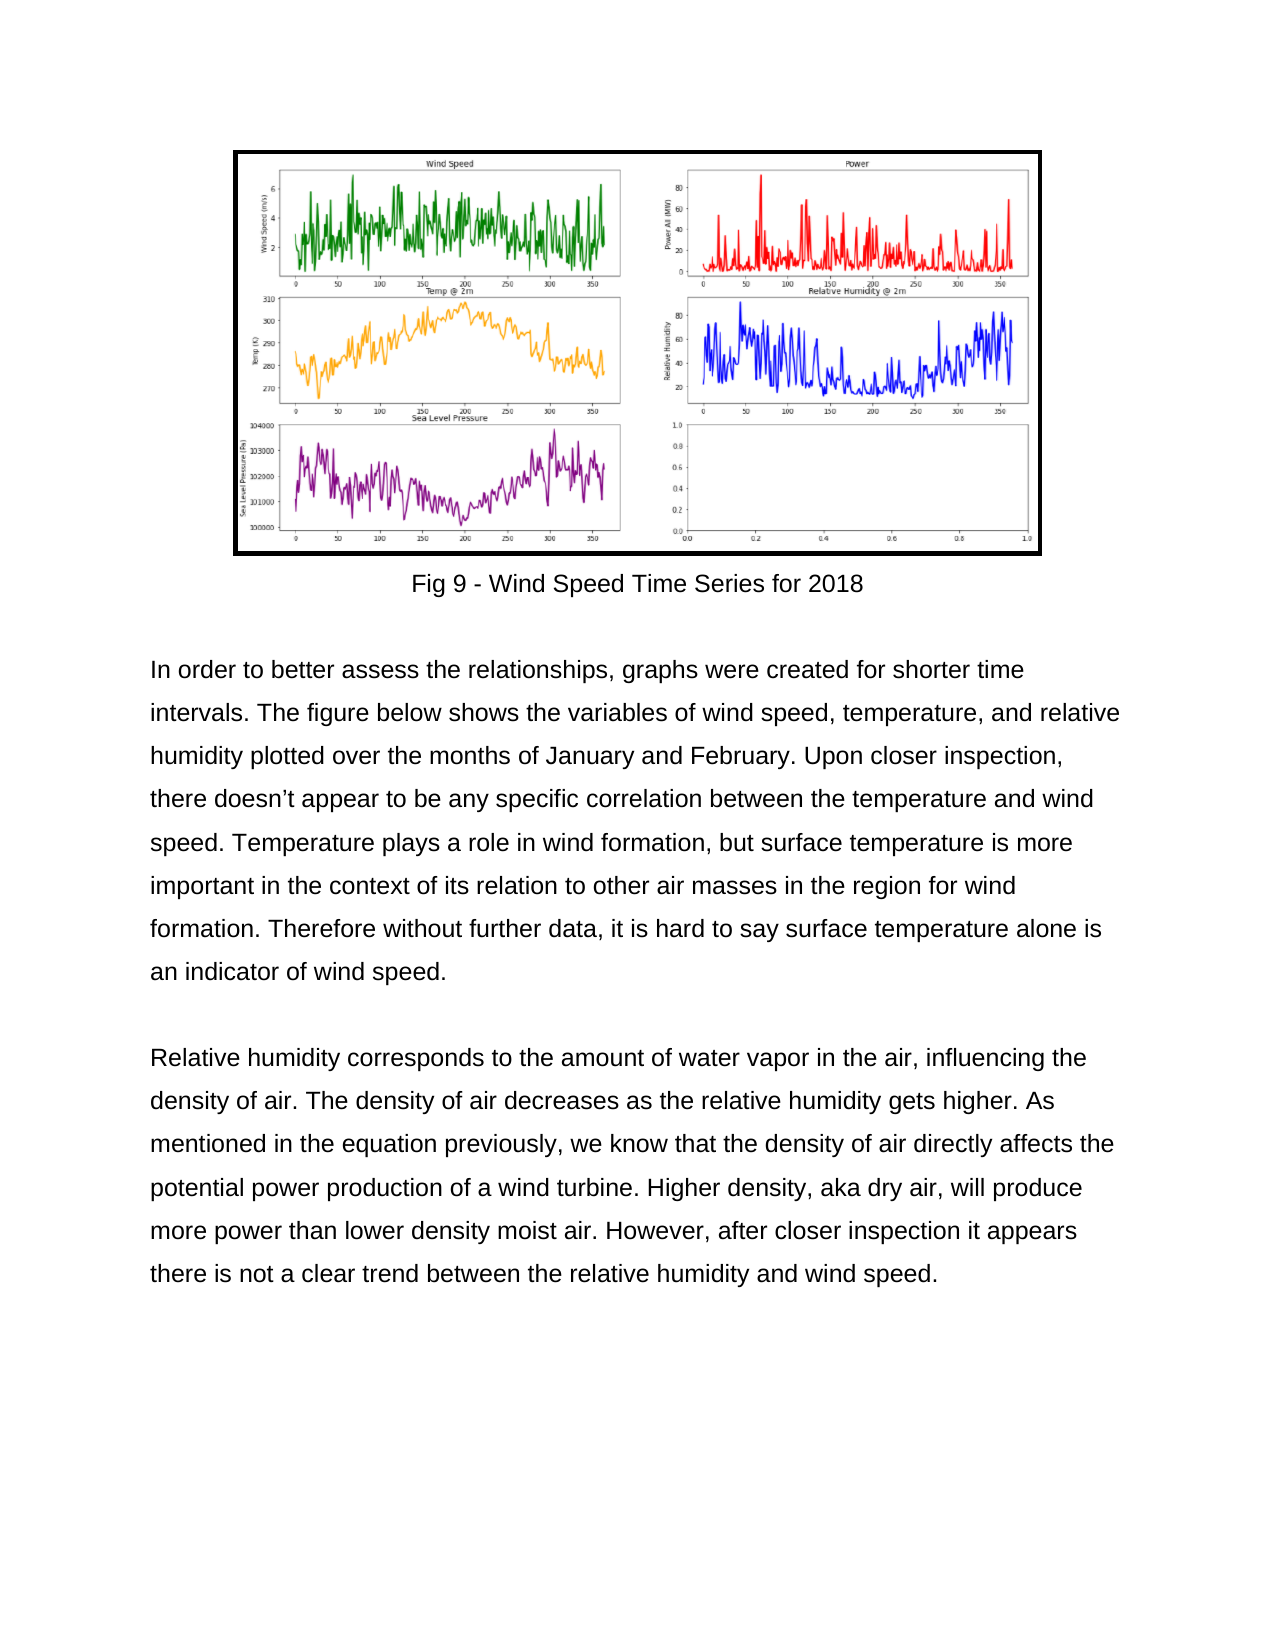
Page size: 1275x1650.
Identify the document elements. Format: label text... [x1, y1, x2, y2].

text Fig 9 - Wind Speed Time Series for 2018 [150, 569, 1125, 597]
text Relative humidity corresponds to the amount of water vapor in the air, influencing the density of air. The density of air decreases as the relative humidity gets higher. As mentioned in the equation previously, we know that the density of air directly affects the potential power production of a wind turbine. Higher density, aka dry air, will produce more power than lower density moist air. However, after closer inspection it appears there is not a clear trend between the relative humidity and wind speed. [150, 1043, 1125, 1287]
text In order to better assess the relationships, graphs were created for shorter time intervals. The figure below shows the variables of wind speed, temperature, and relative humidity plotted over the months of January and February. Upon closer inspection, there doesn’t appear to be any specific correlation between the temperature and wind speed. Temperature plays a role in wind formation, but surface temperature is more important in the context of its relation to other air masses in the region for wind formation. Therefore without further data, it is hard to say surface temperature alone is an indicator of wind speed. [150, 655, 1125, 986]
picture [238, 154, 1038, 551]
